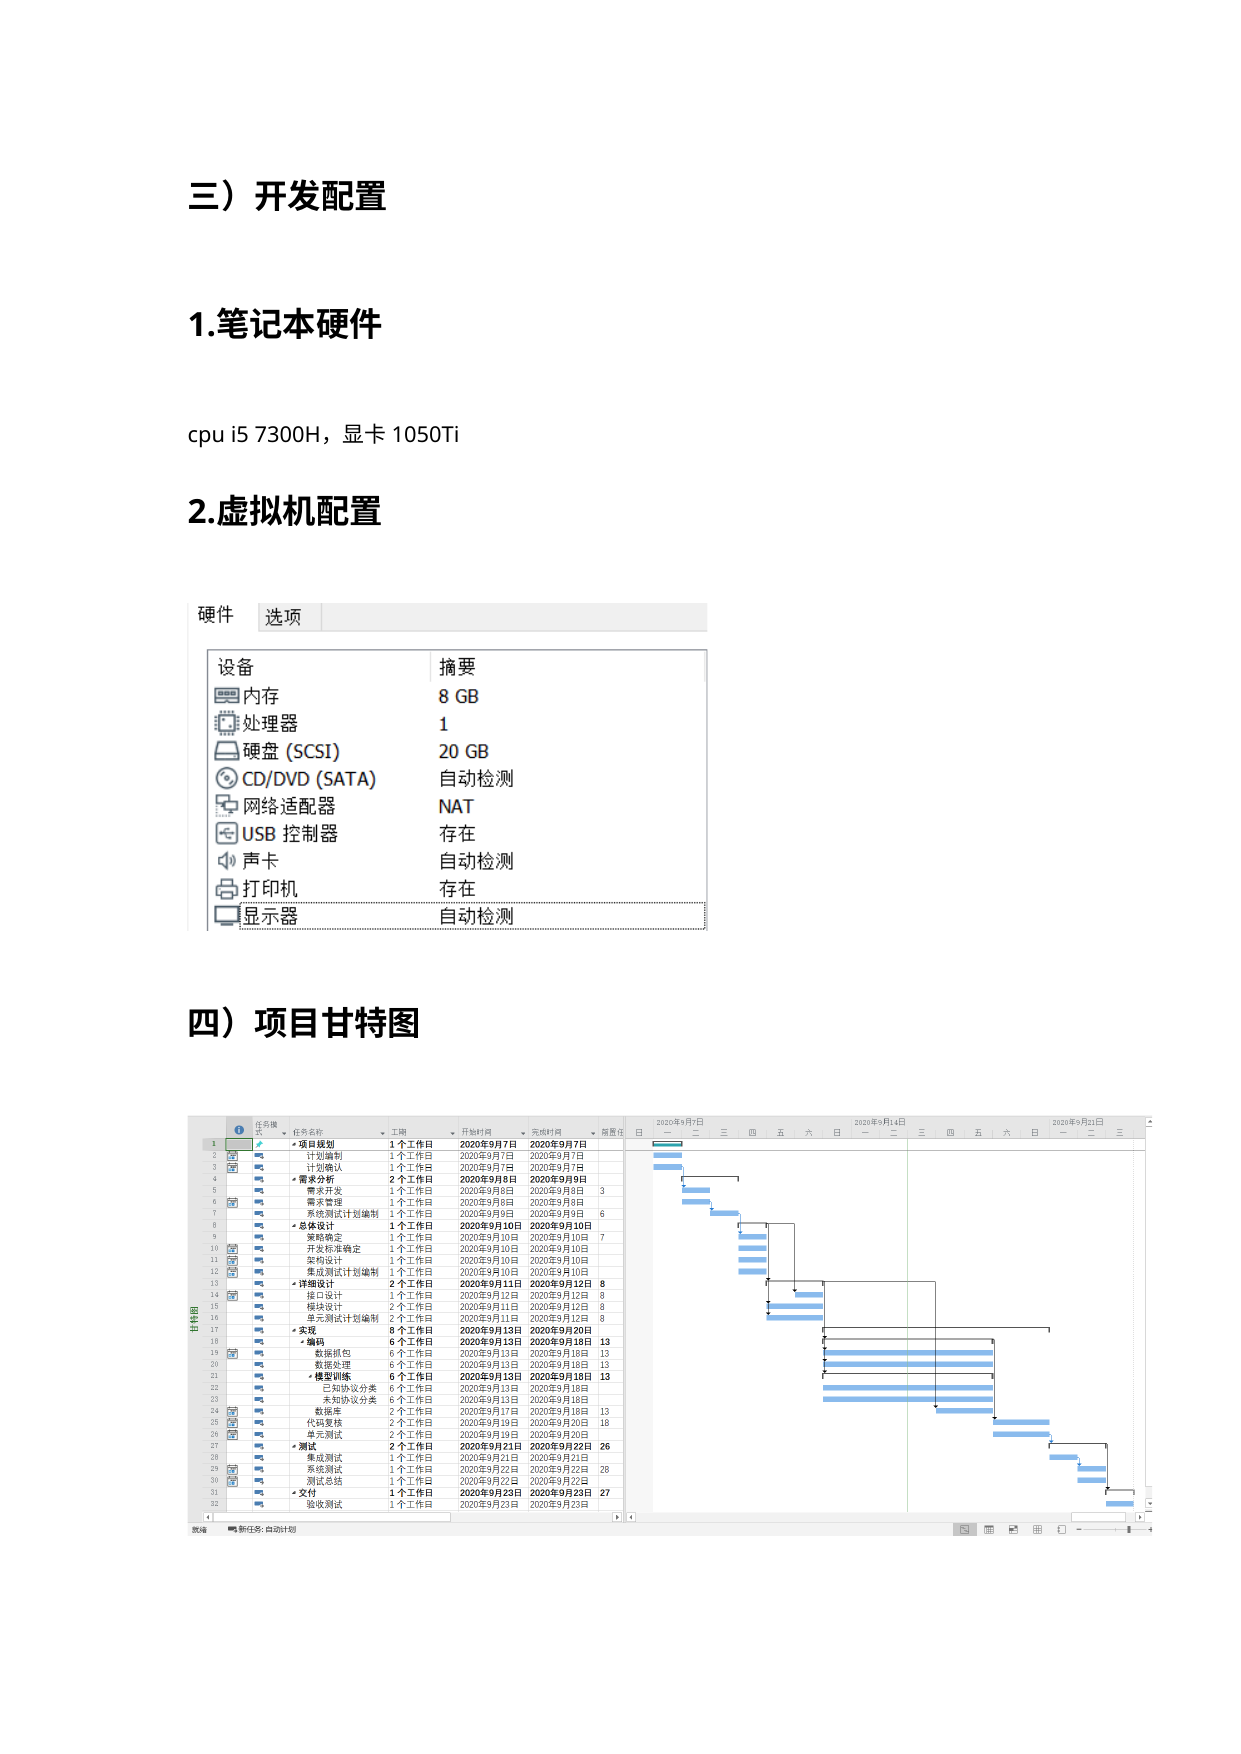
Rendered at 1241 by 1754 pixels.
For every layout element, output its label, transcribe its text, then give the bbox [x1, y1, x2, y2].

text cpu i5 7300H，显卡 1050Ti [187, 417, 1053, 449]
subtitle 三）开发配置 [187, 162, 1053, 227]
subtitle 1.笔记本硬件 [187, 289, 1053, 354]
picture [187, 603, 708, 931]
subtitle 四）项目甘特图 [187, 988, 1053, 1053]
subtitle 2.虚拟机配置 [187, 476, 1053, 541]
picture [187, 1115, 1153, 1536]
